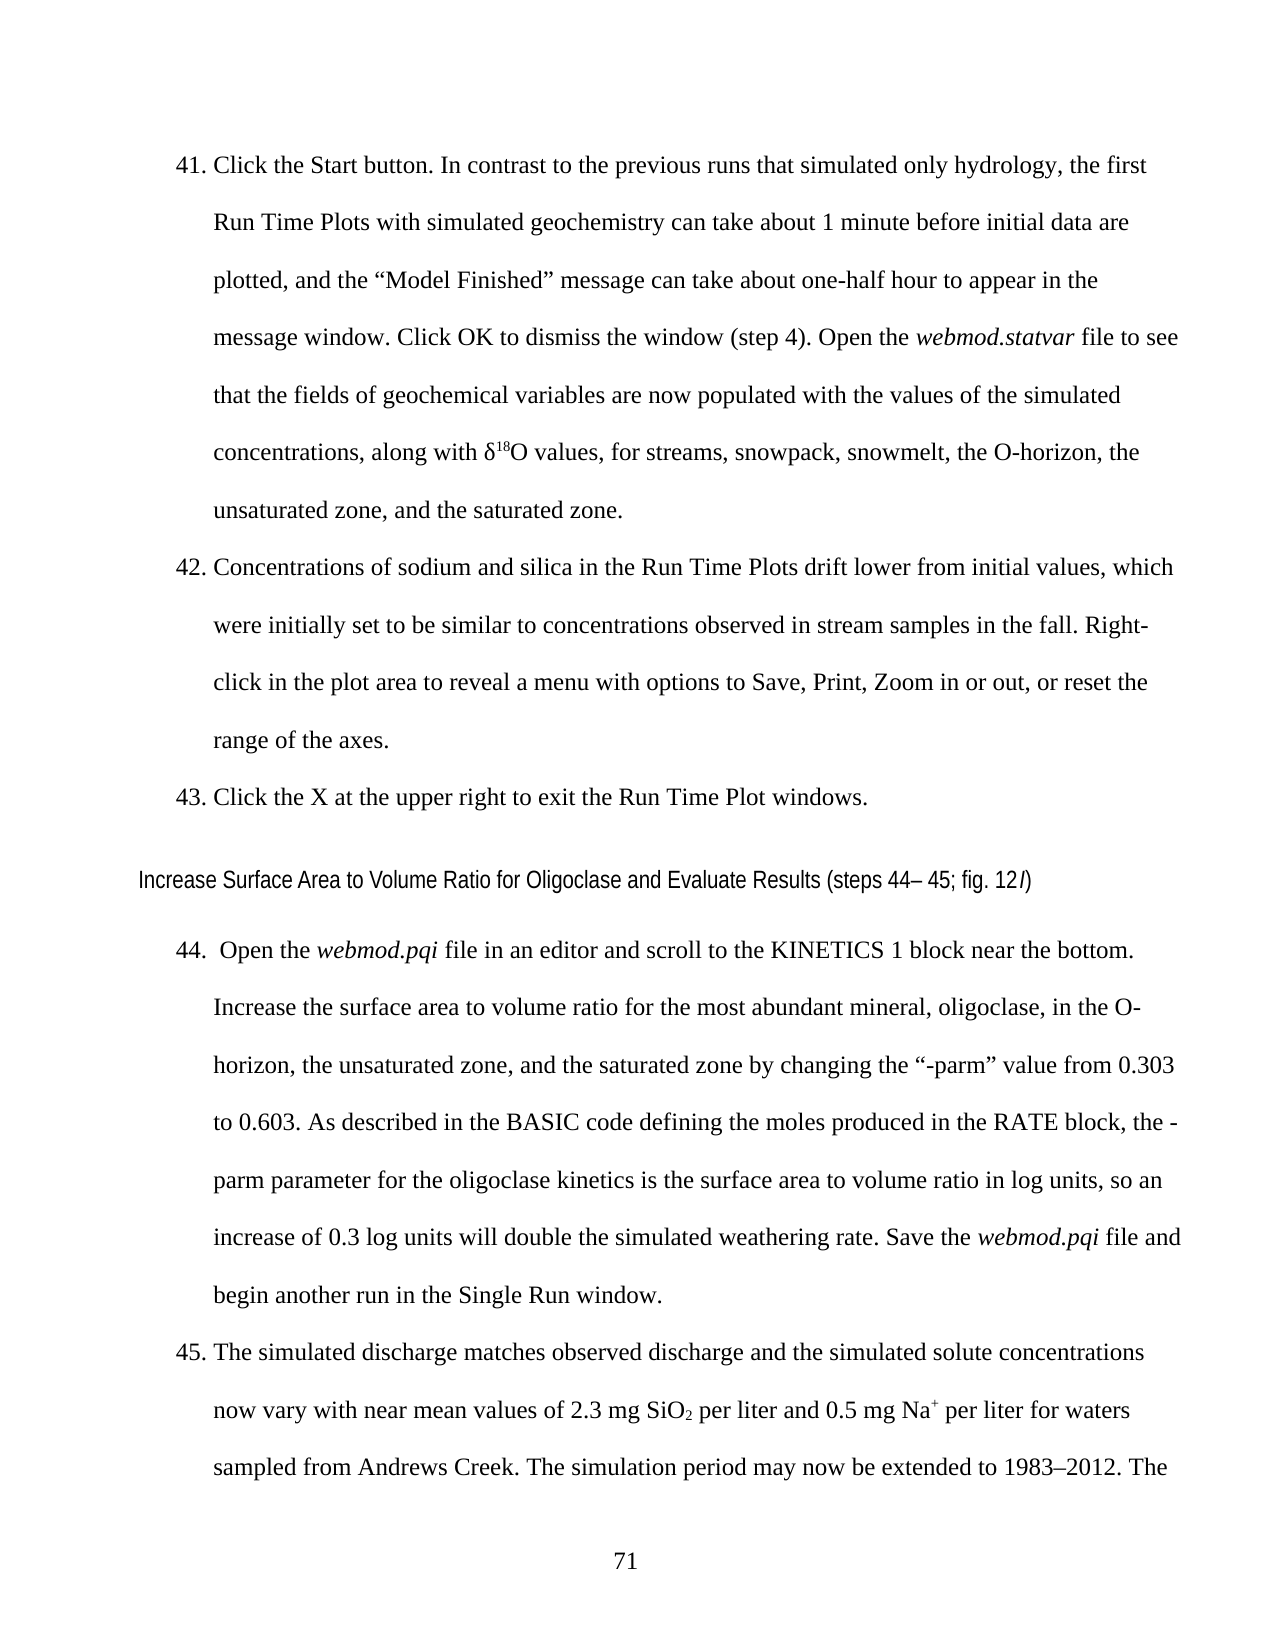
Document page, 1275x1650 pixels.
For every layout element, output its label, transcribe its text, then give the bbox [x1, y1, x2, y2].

list Click the X at the upper right to exit the Run Time Plot windows. [176, 782, 1185, 811]
list Open the webmod.pqi file in an editor and scroll to the KINETICS 1 block near the bottom. Increase the surface area to volume ratio for the most abundant mineral, oligoclase, in the O-horizon, the unsaturated zone, and the saturated zone by changing the “-parm” value from 0.303 to 0.603. As described in the BASIC code defining the moles produced in the RATE block, the -parm parameter for the oligoclase kinetics is the surface area to volume ratio in log units, so an increase of 0.3 log units will double the simulated weathering rate. Save the webmod.pqi file and begin another run in the Single Run window. [176, 935, 1185, 1308]
list Click the Start button. In contrast to the previous runs that simulated only hydrology, the first Run Time Plots with simulated geochemistry can take about 1 minute before initial data are plotted, and the “Model Finished” message can take about one-half hour to appear in the message window. Click OK to dismiss the window (step 4). Open the webmod.statvar file to see that the fields of geochemical variables are now populated with the values of the simulated concentrations, along with δ18O values, for streams, snowpack, snowmelt, the O-horizon, the unsaturated zone, and the saturated zone. [176, 150, 1185, 524]
subtitle Increase Surface Area to Volume Ratio for Oligoclase and Evaluate Results (steps 44– 45; fig. 12I) [138, 865, 1185, 894]
list Concentrations of sodium and silica in the Run Time Plots drift lower from initial values, which were initially set to be similar to concentrations observed in stream samples in the fall. Right-click in the plot area to reveal a menu with options to Save, Print, Zoom in or out, or reset the range of the axes. [176, 552, 1185, 754]
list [176, 1337, 1185, 1481]
